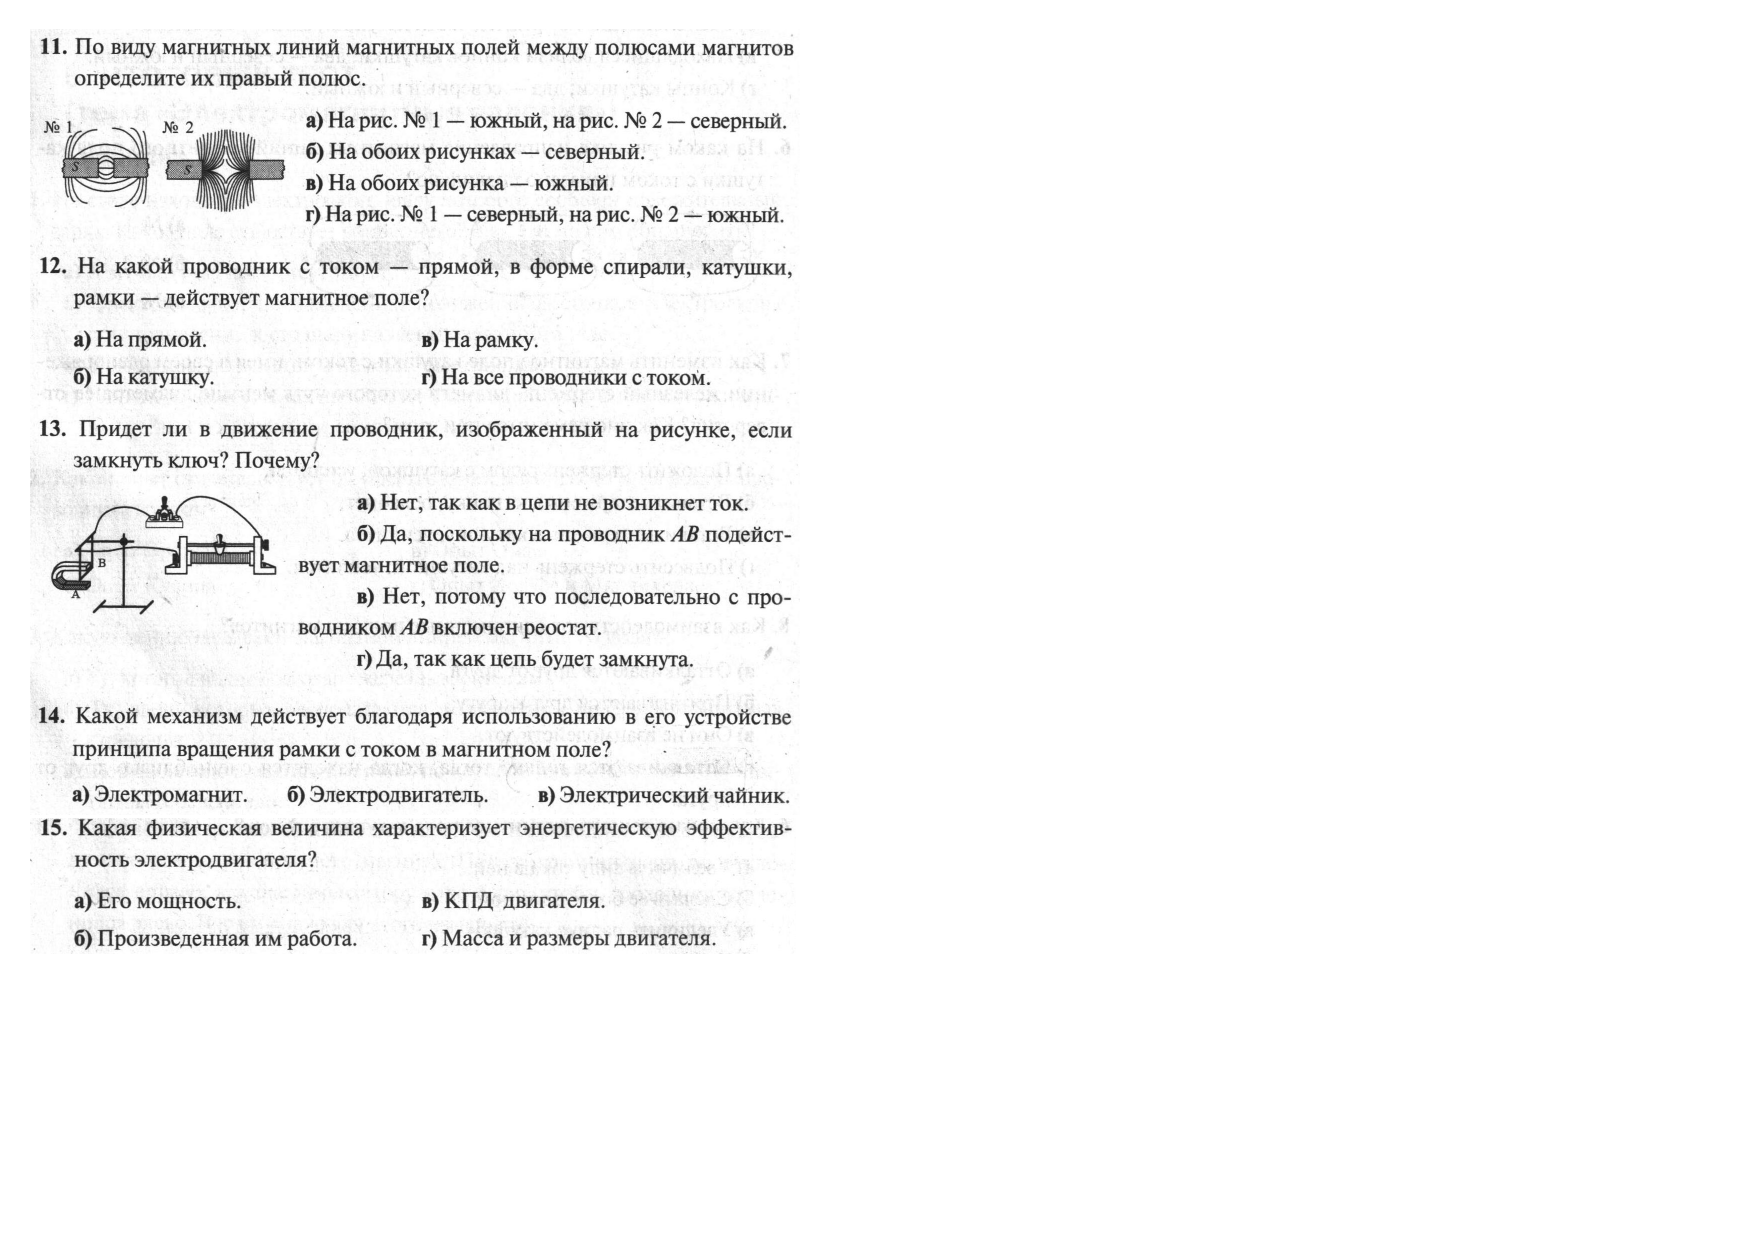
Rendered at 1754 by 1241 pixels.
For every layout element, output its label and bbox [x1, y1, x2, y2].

picture [30, 29, 800, 815]
picture [30, 818, 796, 954]
